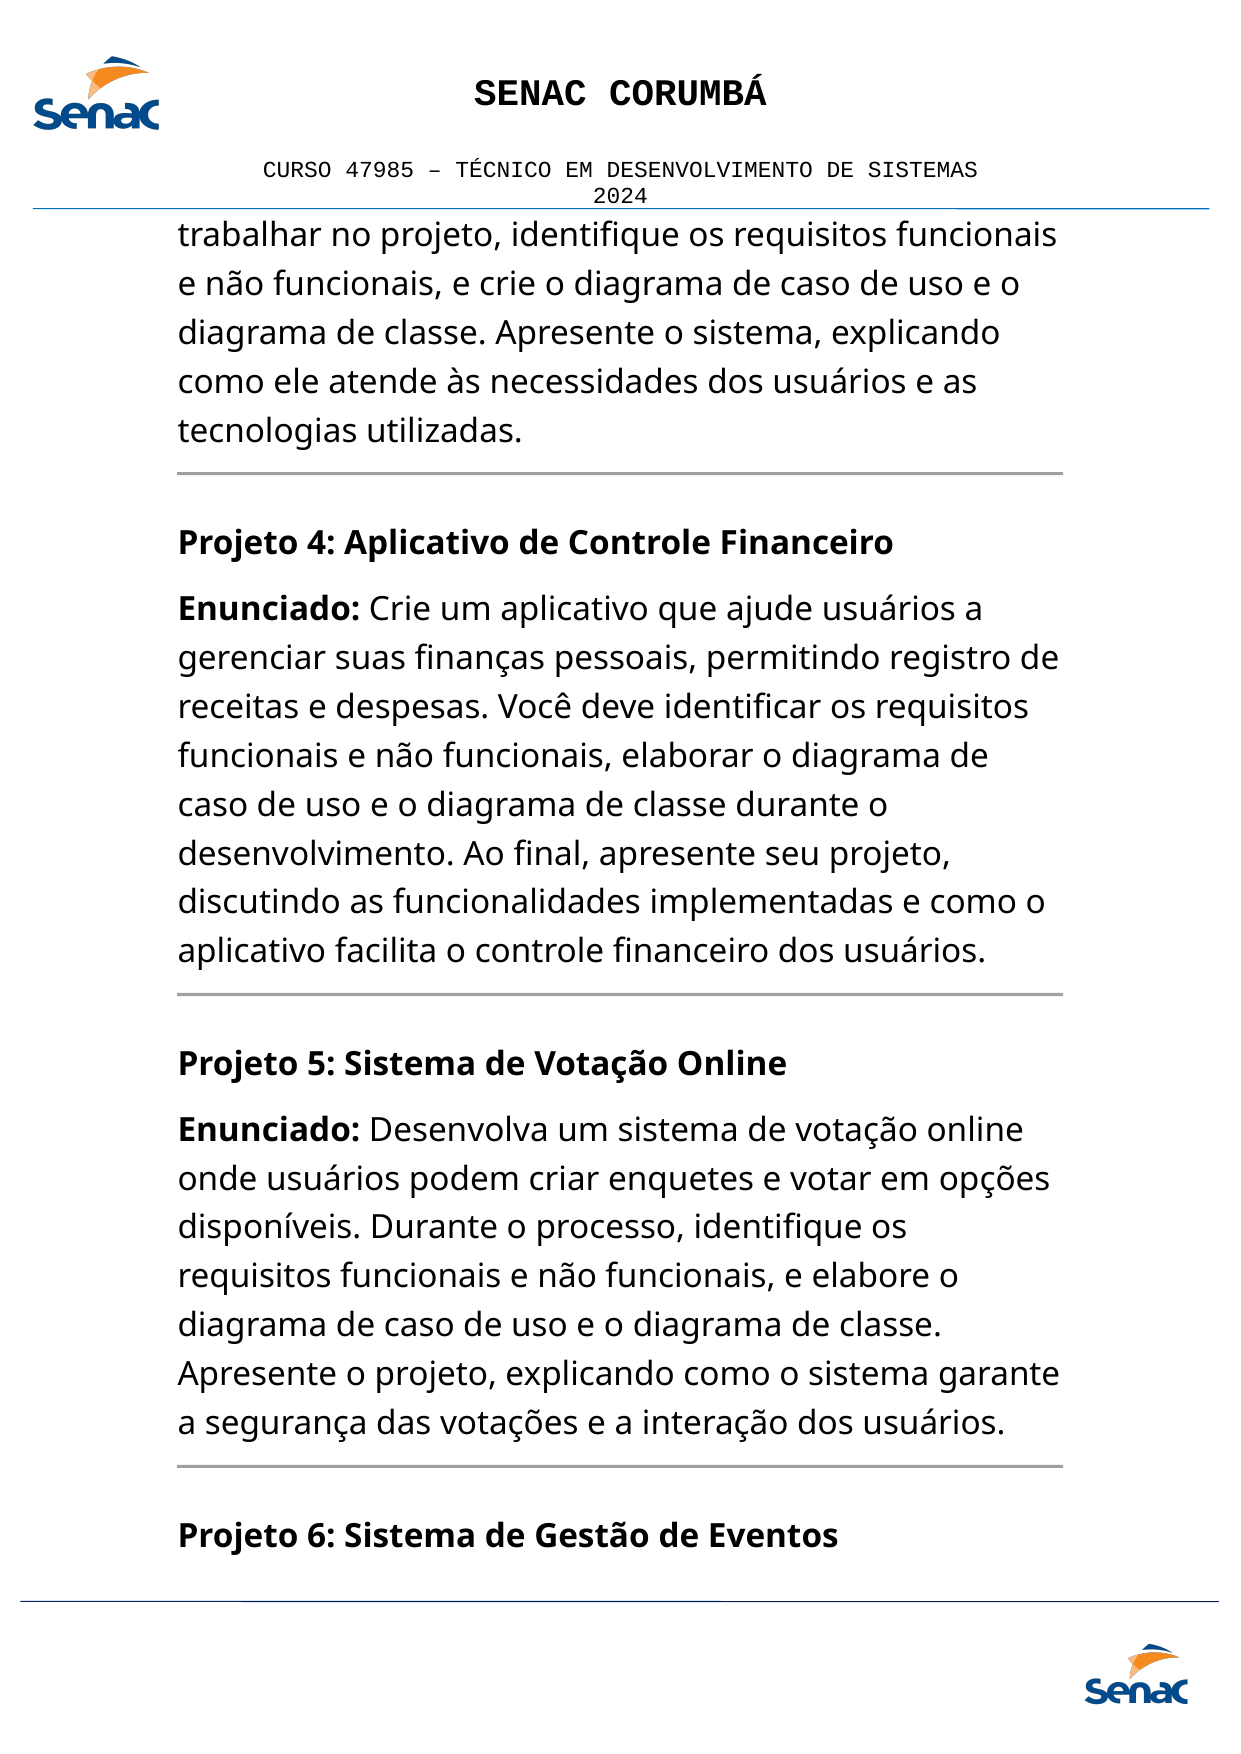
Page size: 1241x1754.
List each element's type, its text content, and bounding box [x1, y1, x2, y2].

picture [7, 4, 185, 182]
text Projeto 6: Sistema de Gestão de Eventos [177, 1512, 1063, 1557]
text Enunciado: Desenvolva um sistema de votação online onde usuários podem criar enquetes e votar em opções disponíveis. Durante o processo, identifique os requisitos funcionais e não funcionais, e elabore o diagrama de caso de uso e o diagrama de classe. Apresente o projeto, explicando como o sistema garante a segurança das votações e a interação dos usuários. [177, 1105, 1063, 1444]
text Enunciado: Crie um aplicativo que ajude usuários a gerenciar suas finanças pessoais, permitindo registro de receitas e despesas. Você deve identificar os requisitos funcionais e não funcionais, elaborar o diagrama de caso de uso e o diagrama de classe durante o desenvolvimento. Ao final, apresente seu projeto, discutindo as funcionalidades implementadas e como o aplicativo facilita o controle financeiro dos usuários. [177, 584, 1063, 973]
picture [1063, 1601, 1209, 1747]
text Projeto 4: Aplicativo de Controle Financeiro [177, 519, 1063, 564]
text Projeto 5: Sistema de Votação Online [177, 1040, 1063, 1085]
